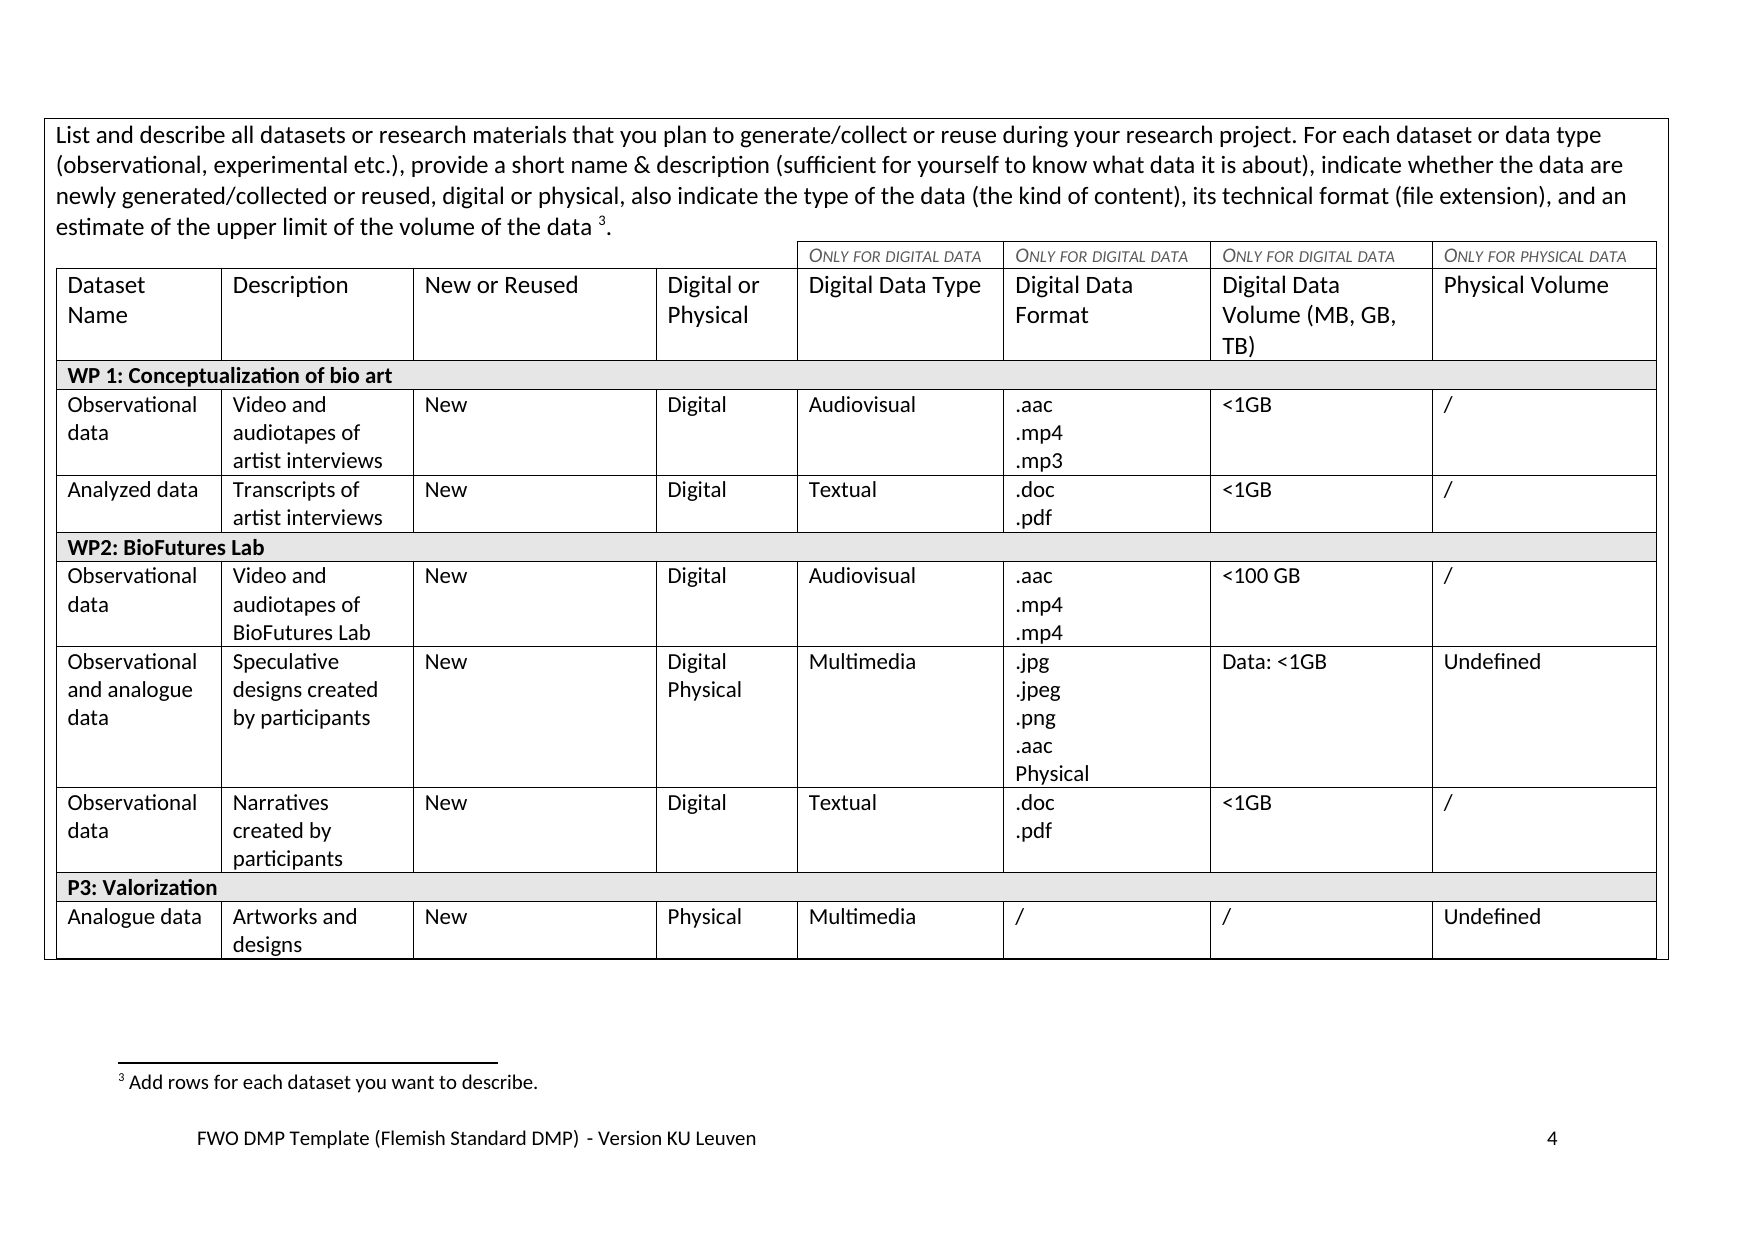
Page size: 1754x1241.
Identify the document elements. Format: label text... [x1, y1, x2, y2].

table_cell List and describe all datasets or research materials that you plan to generate/collect or reuse during your research project. For each dataset or data type (observational, experimental etc.), provide a short name & description (sufficient for yourself to know what data it is about), indicate whether the data are newly generated/collected or reused, digital or physical, also indicate the type of the data (the kind of content), its technical format (file extension), and an estimate of the upper limit of the volume of the data . [45, 119, 1668, 959]
